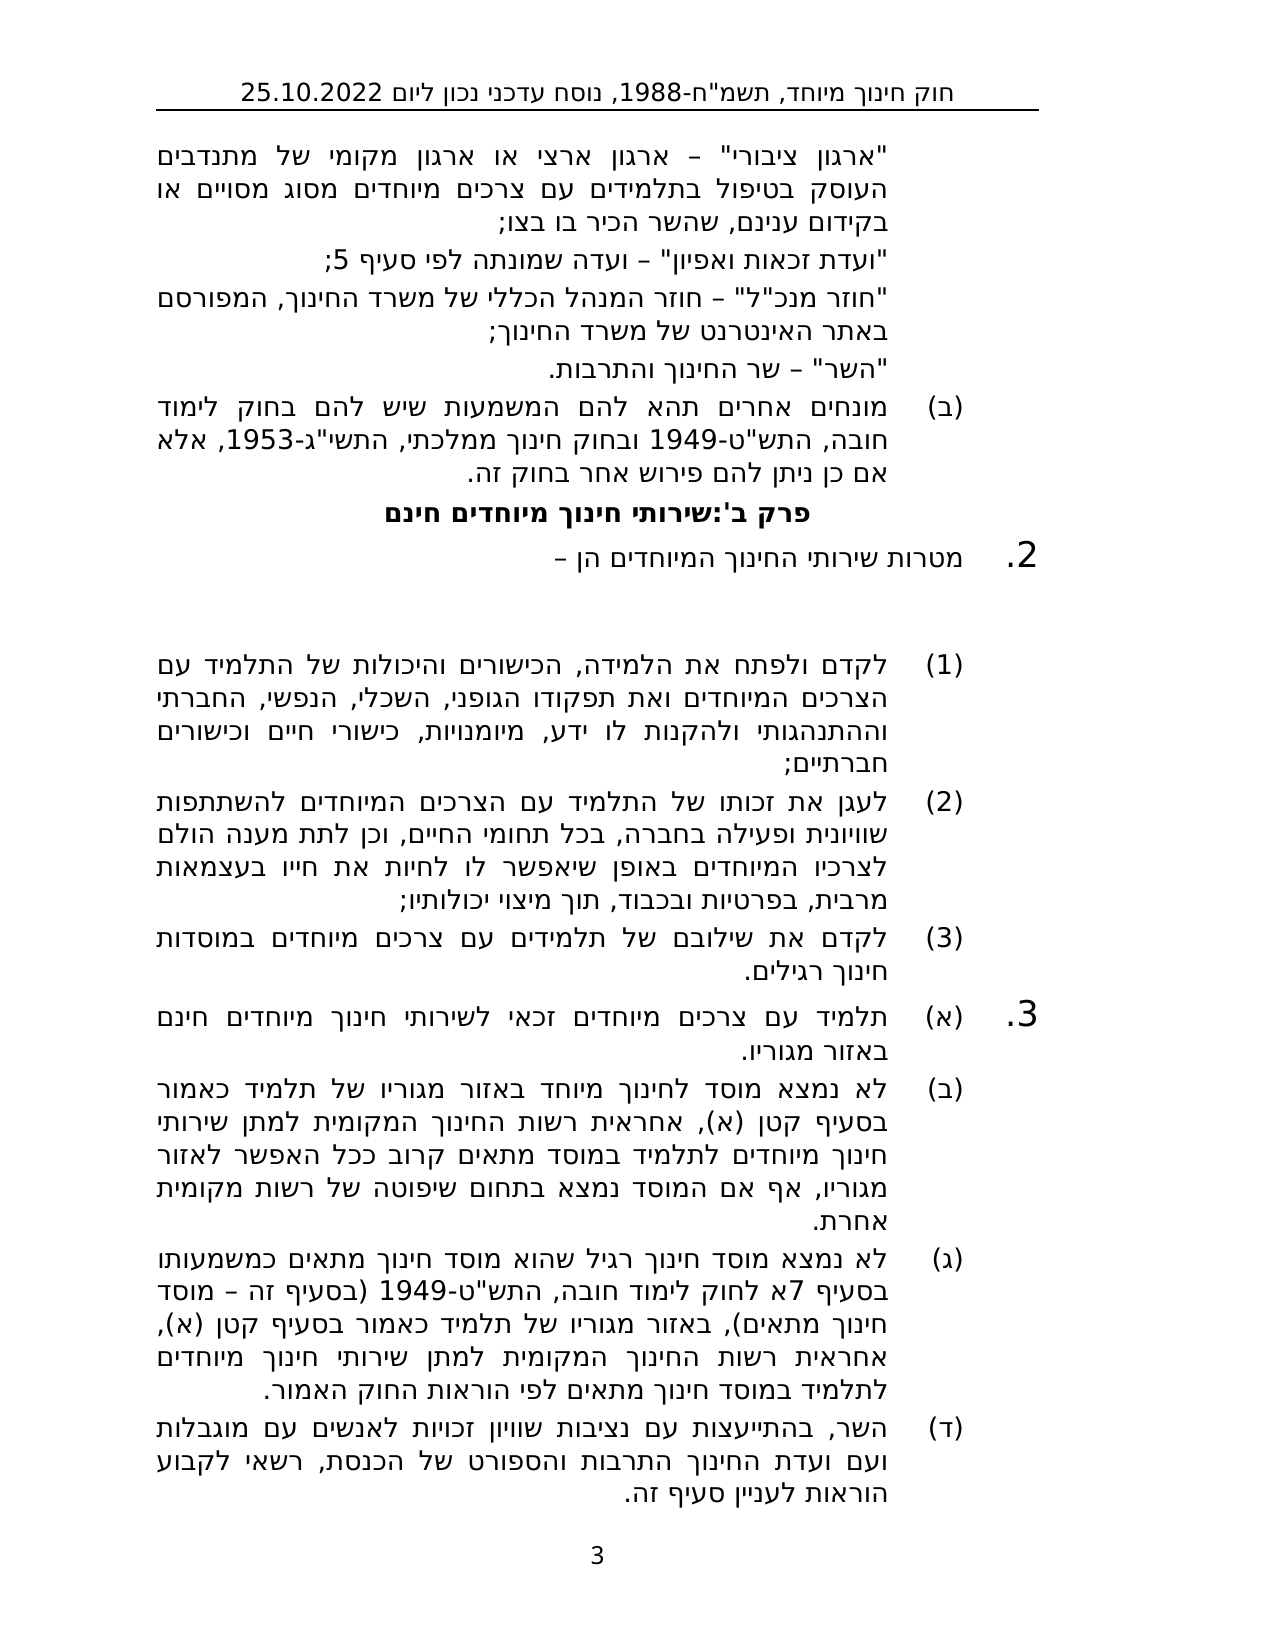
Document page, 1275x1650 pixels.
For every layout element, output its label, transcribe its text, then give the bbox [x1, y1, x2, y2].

text 2. מטרות שירותי החינוך המיוחדים הן – [156, 541, 1039, 582]
text (ב) לא נמצא מוסד לחינוך מיוחד באזור מגוריו של תלמיד כאמור בסעיף קטן (א), אחראית רשות החינוך המקומית למתן שירותי חינוך מיוחדים לתלמיד במוסד מתאים קרוב ככל האפשר לאזור מגוריו, אף אם המוסד נמצא בתחום שיפוטה של רשות מקומית אחרת. [156, 1086, 964, 1249]
text "ועדת זכאות ואפיון" – ועדה שמונתה לפי סעיף 5; [156, 250, 889, 282]
text (ג) לא נמצא מוסד חינוך רגיל שהוא מוסד חינוך מתאים כמשמעותו בסעיף 7א לחוק לימוד חובה, התש"ט-1949 (בסעיף זה – מוסד חינוך מתאים), באזור מגוריו של תלמיד כאמור בסעיף קטן (א), אחראית רשות החינוך המקומית למתן שירותי חינוך מיוחדים לתלמיד במוסד חינוך מתאים לפי הוראות החוק האמור. [156, 1256, 964, 1418]
text (ב) מונחים אחרים תהא להם המשמעות שיש להם בחוק לימוד חובה, התש"ט-1949 ובחוק חינוך ממלכתי, התשי"ג-1953, אלא אם כן ניתן להם פירוש אחר בחוק זה. [156, 397, 964, 494]
text (2) לעגן את זכותו של התלמיד עם הצרכים המיוחדים להשתתפות שוויונית ופעילה בחברה, בכל תחומי החיים, וכן לתת מענה הולם לצרכיו המיוחדים באופן שיאפשר לו לחיות את חייו בעצמאות מרבית, בפרטיות ובכבוד, תוך מיצוי יכולותיו; [156, 798, 964, 928]
text פרק ב':שירותי חינוך מיוחדים חינם [156, 503, 1039, 534]
text "חוזר מנכ"ל" – חוזר המנהל הכללי של משרד החינוך, המפורסם באתר האינטרנט של משרד החינוך; [156, 288, 889, 353]
text (3) לקדם את שילובם של תלמידים עם צרכים מיוחדים במוסדות חינוך רגילים. [156, 935, 964, 999]
text (ד) השר, בהתייעצות עם נציבות שוויון זכויות לאנשים עם מוגבלות ועם ועדת החינוך התרבות והספורט של הכנסת, רשאי לקבוע הוראות לעניין סעיף זה. [156, 1425, 964, 1522]
text "השר" – שר החינוך והתרבות. [156, 359, 889, 391]
text 3. (א) תלמיד עם צרכים מיוחדים זכאי לשירותי חינוך מיוחדים חינם באזור מגוריו. [156, 1006, 1039, 1080]
text (1) לקדם ולפתח את הלמידה, הכישורים והיכולות של התלמיד עם הצרכים המיוחדים ואת תפקודו הגופני, השכלי, הנפשי, החברתי וההתנהגותי ולהקנות לו ידע, מיומנויות, כישורי חיים וכישורים חברתיים; [156, 662, 964, 792]
text "ארגון ציבורי" – ארגון ארצי או ארגון מקומי של מתנדבים העוסק בטיפול בתלמידים עם צרכים מיוחדים מסוג מסויים או בקידום ענינם, שהשר הכיר בו בצו; [156, 147, 889, 244]
